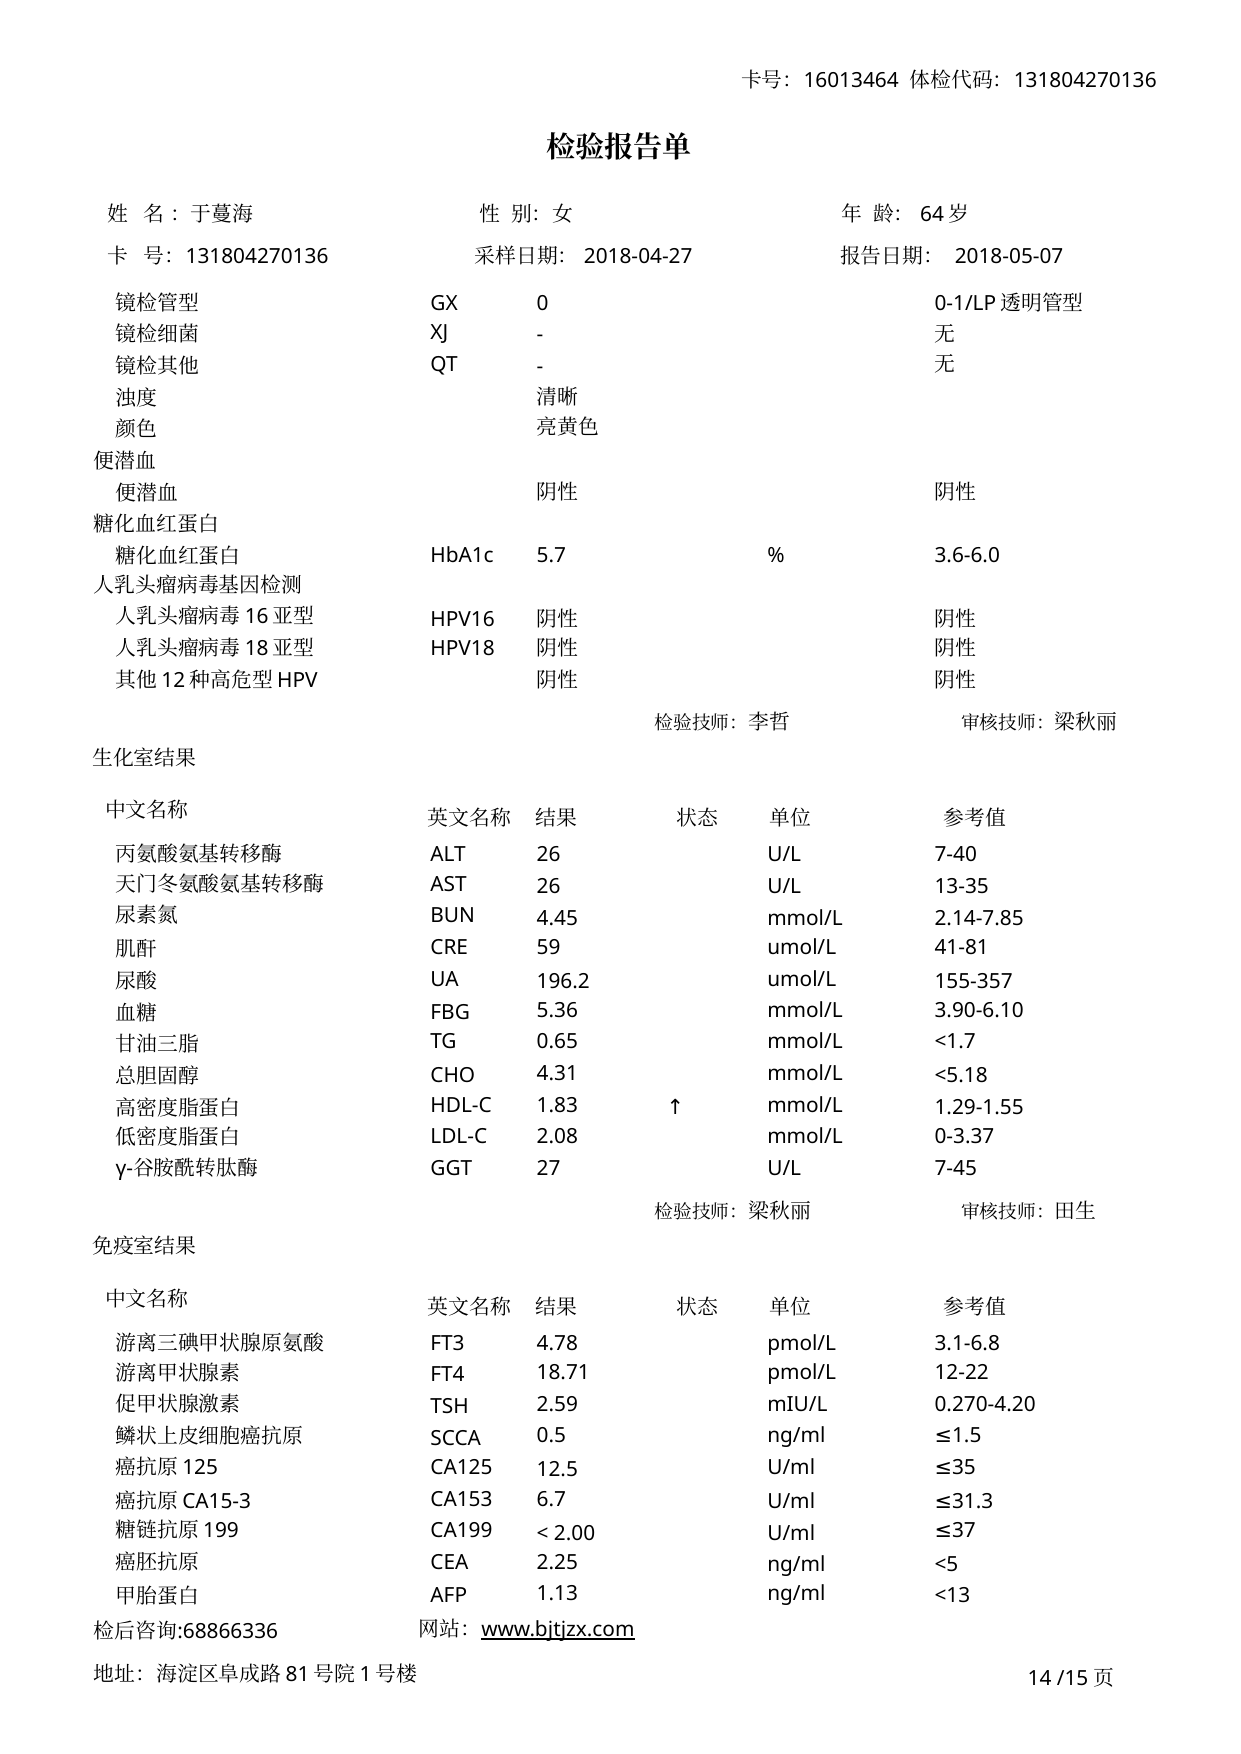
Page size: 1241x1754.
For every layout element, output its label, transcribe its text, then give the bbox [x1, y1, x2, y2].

text pmol/L [767, 1333, 861, 1354]
text U/L [767, 1150, 861, 1182]
text ≤35 [934, 1449, 1070, 1481]
text SCCA [430, 1428, 514, 1449]
text 肌酐 [94, 940, 209, 961]
text GGT [430, 1150, 514, 1182]
text < 2.00 [536, 1523, 631, 1544]
text CEA [430, 1544, 514, 1576]
text 0.65 [536, 1024, 620, 1055]
text 3.1-6.8 [934, 1333, 1070, 1354]
text 审核技师：田生 [961, 1202, 1125, 1222]
text 地址：海淀区阜成路81号院1号楼 [94, 1664, 444, 1685]
text 0.5 [536, 1417, 620, 1449]
text 参考值 [943, 1298, 1037, 1318]
text - [536, 357, 578, 377]
text 13-35 [934, 877, 1018, 897]
text 卡号：16013464 体检代码：131804270136 [741, 71, 1212, 91]
text 糖链抗原199 [94, 1513, 293, 1544]
text 人乳头瘤病毒16亚型 [94, 599, 359, 630]
text FT3 [430, 1333, 493, 1354]
text 便潜血 [94, 452, 188, 472]
text 0-3.37 [934, 1118, 1060, 1150]
text - [536, 325, 578, 346]
text 阴性 [934, 483, 1007, 503]
text 糖化血红蛋白 [94, 515, 251, 536]
text 5.7 [536, 546, 599, 567]
text 7-45 [934, 1150, 1060, 1182]
text 41-81 [934, 929, 1060, 961]
text 癌抗原125 [94, 1449, 383, 1481]
text <5.18 [934, 1066, 1018, 1087]
text 2.59 [536, 1386, 620, 1417]
text XJ [430, 314, 482, 346]
text mmol/L [767, 1087, 861, 1118]
text 状态 [676, 1298, 749, 1318]
text 卡 号：131804270136 [107, 247, 365, 268]
text 年 龄： 64岁 [841, 205, 1013, 226]
text 英文名称 [428, 809, 535, 830]
text BUN [430, 897, 493, 929]
text 14 /15 页 [1027, 1669, 1150, 1690]
text mIU/L [767, 1386, 861, 1417]
text 阴性 [934, 609, 1007, 630]
text 游离甲状腺素 [94, 1355, 383, 1386]
text 免疫室结果 [92, 1237, 228, 1258]
text AFP [430, 1586, 493, 1607]
text 26 [536, 877, 588, 897]
text 1.29-1.55 [934, 1098, 1060, 1118]
text ng/ml [767, 1555, 851, 1576]
text 4.31 [536, 1055, 620, 1087]
text ALT [430, 845, 493, 866]
text U/ml [767, 1449, 861, 1481]
text FT4 [430, 1365, 493, 1386]
text 0.270-4.20 [934, 1386, 1070, 1417]
text 丙氨酸氨基转移酶 [94, 845, 383, 866]
text CA199 [430, 1512, 514, 1544]
text 癌胚抗原 [94, 1544, 293, 1576]
text 59 [536, 929, 609, 961]
text LDL-C [430, 1118, 514, 1150]
text TSH [430, 1397, 493, 1418]
text 甲胎蛋白 [94, 1587, 251, 1608]
text 中文名称 [105, 769, 228, 830]
text U/L [767, 845, 829, 866]
text 天门冬氨酸氨基转移酶 [94, 866, 383, 898]
text U/ml [767, 1523, 840, 1544]
text 2.14-7.85 [934, 908, 1060, 929]
text ≤1.5 [934, 1417, 1070, 1449]
text 状态 [676, 809, 749, 830]
text pmol/L [767, 1354, 861, 1386]
text UA [430, 961, 493, 992]
text 鳞状上皮细胞癌抗原 [94, 1418, 383, 1449]
text 196.2 [536, 972, 620, 992]
text 阴性 [536, 483, 609, 503]
text 2.25 [536, 1544, 631, 1576]
text 血糖 [94, 1003, 209, 1024]
text 镜检其他 [94, 357, 251, 378]
text umol/L [767, 929, 861, 961]
text ng/ml [767, 1417, 861, 1449]
text mmol/L [767, 1118, 861, 1150]
text 甘油三脂 [94, 1035, 251, 1056]
text 无 [934, 346, 986, 377]
text 总胆固醇 [94, 1067, 251, 1087]
text 3.90-6.10 [934, 992, 1060, 1024]
text 性 别：女 [479, 205, 614, 226]
text U/ml [767, 1492, 840, 1512]
text 亮黄色 [536, 409, 630, 441]
text 其他12种高危型HPV [94, 662, 359, 693]
text 单位 [769, 1298, 842, 1318]
text 生化室结果 [92, 748, 228, 769]
text 网站：www.bjtjzx.com [418, 1620, 660, 1641]
text 参考值 [943, 809, 1037, 830]
text 人乳头瘤病毒基因检测 [94, 567, 359, 599]
text 3.6-6.0 [934, 546, 1039, 567]
text 镜检细菌 [94, 325, 251, 346]
text GX [430, 293, 482, 314]
text 155-357 [934, 972, 1060, 992]
text HPV16 [430, 609, 514, 630]
text 结果 [535, 1298, 608, 1318]
text 阴性 [934, 662, 1007, 693]
text 人乳头瘤病毒18亚型 [94, 630, 359, 662]
text FBG [430, 1003, 493, 1024]
text 浊度 [94, 388, 209, 409]
text γ-谷胺酰转肽酶 [94, 1151, 324, 1182]
text 12.5 [536, 1460, 609, 1481]
text 低密度脂蛋白 [94, 1119, 324, 1151]
text CRE [430, 929, 493, 961]
text ↑ [666, 1098, 718, 1118]
text 尿酸 [94, 972, 209, 993]
text U/L [767, 877, 829, 897]
text 游离三碘甲状腺原氨酸 [94, 1334, 383, 1355]
text mmol/L [767, 1024, 861, 1055]
text 促甲状腺激素 [94, 1386, 383, 1418]
text 中文名称 [105, 1258, 228, 1318]
text 检验技师：李哲 [654, 713, 821, 734]
text 检验报告单 [546, 134, 738, 163]
text 审核技师：梁秋丽 [961, 713, 1146, 733]
text 尿素氮 [94, 898, 383, 929]
text 1.83 [536, 1087, 620, 1118]
text 阴性 [934, 630, 1007, 662]
text 阴性 [536, 609, 609, 630]
text 6.7 [536, 1481, 609, 1512]
text HPV18 [430, 630, 514, 662]
text 检后咨询:68866336 [94, 1622, 303, 1643]
text <5 [934, 1555, 986, 1576]
text mmol/L [767, 992, 861, 1024]
text mmol/L [767, 908, 861, 929]
text 18.71 [536, 1354, 620, 1386]
text CA125 [430, 1449, 514, 1481]
text 27 [536, 1150, 620, 1182]
text <13 [934, 1586, 997, 1607]
text HbA1c [430, 546, 514, 567]
text 5.36 [536, 992, 620, 1024]
text 2.08 [536, 1118, 620, 1150]
text <1.7 [934, 1024, 1060, 1055]
text 结果 [535, 809, 608, 830]
text ≤31.3 [934, 1492, 1028, 1512]
text 1.13 [536, 1576, 631, 1607]
text 姓 名 ：于蔓海 [107, 205, 299, 226]
text 检验技师：梁秋丽 [654, 1202, 843, 1222]
text ng/ml [767, 1576, 851, 1607]
text umol/L [767, 961, 861, 992]
text 癌抗原CA15-3 [94, 1492, 293, 1513]
text CHO [430, 1066, 514, 1087]
text 阴性 [536, 630, 609, 662]
text 颜色 [94, 420, 209, 441]
text % [767, 546, 809, 567]
text QT [430, 346, 482, 377]
text 清晰 [536, 388, 630, 409]
text 单位 [769, 809, 842, 830]
text CA153 [430, 1481, 514, 1512]
text mmol/L [767, 1055, 861, 1087]
text TG [430, 1024, 493, 1055]
text 无 [934, 325, 986, 346]
text HDL-C [430, 1087, 514, 1118]
text 7-40 [934, 845, 1007, 866]
text 高密度脂蛋白 [94, 1098, 324, 1119]
text 0 [536, 293, 578, 314]
text 便潜血 [94, 483, 230, 504]
text 报告日期： 2018-05-07 [840, 247, 1102, 268]
text 0-1/LP透明管型 [934, 293, 1112, 314]
text ≤37 [934, 1512, 1028, 1544]
text 英文名称 [428, 1298, 535, 1318]
text 4.78 [536, 1333, 620, 1354]
text 采样日期： 2018-04-27 [474, 247, 733, 268]
text 阴性 [536, 662, 609, 693]
text 4.45 [536, 908, 609, 929]
text 糖化血红蛋白 [94, 547, 359, 567]
text 26 [536, 845, 588, 866]
text AST [430, 866, 493, 897]
text 12-22 [934, 1354, 1070, 1386]
text 镜检管型 [94, 294, 251, 314]
